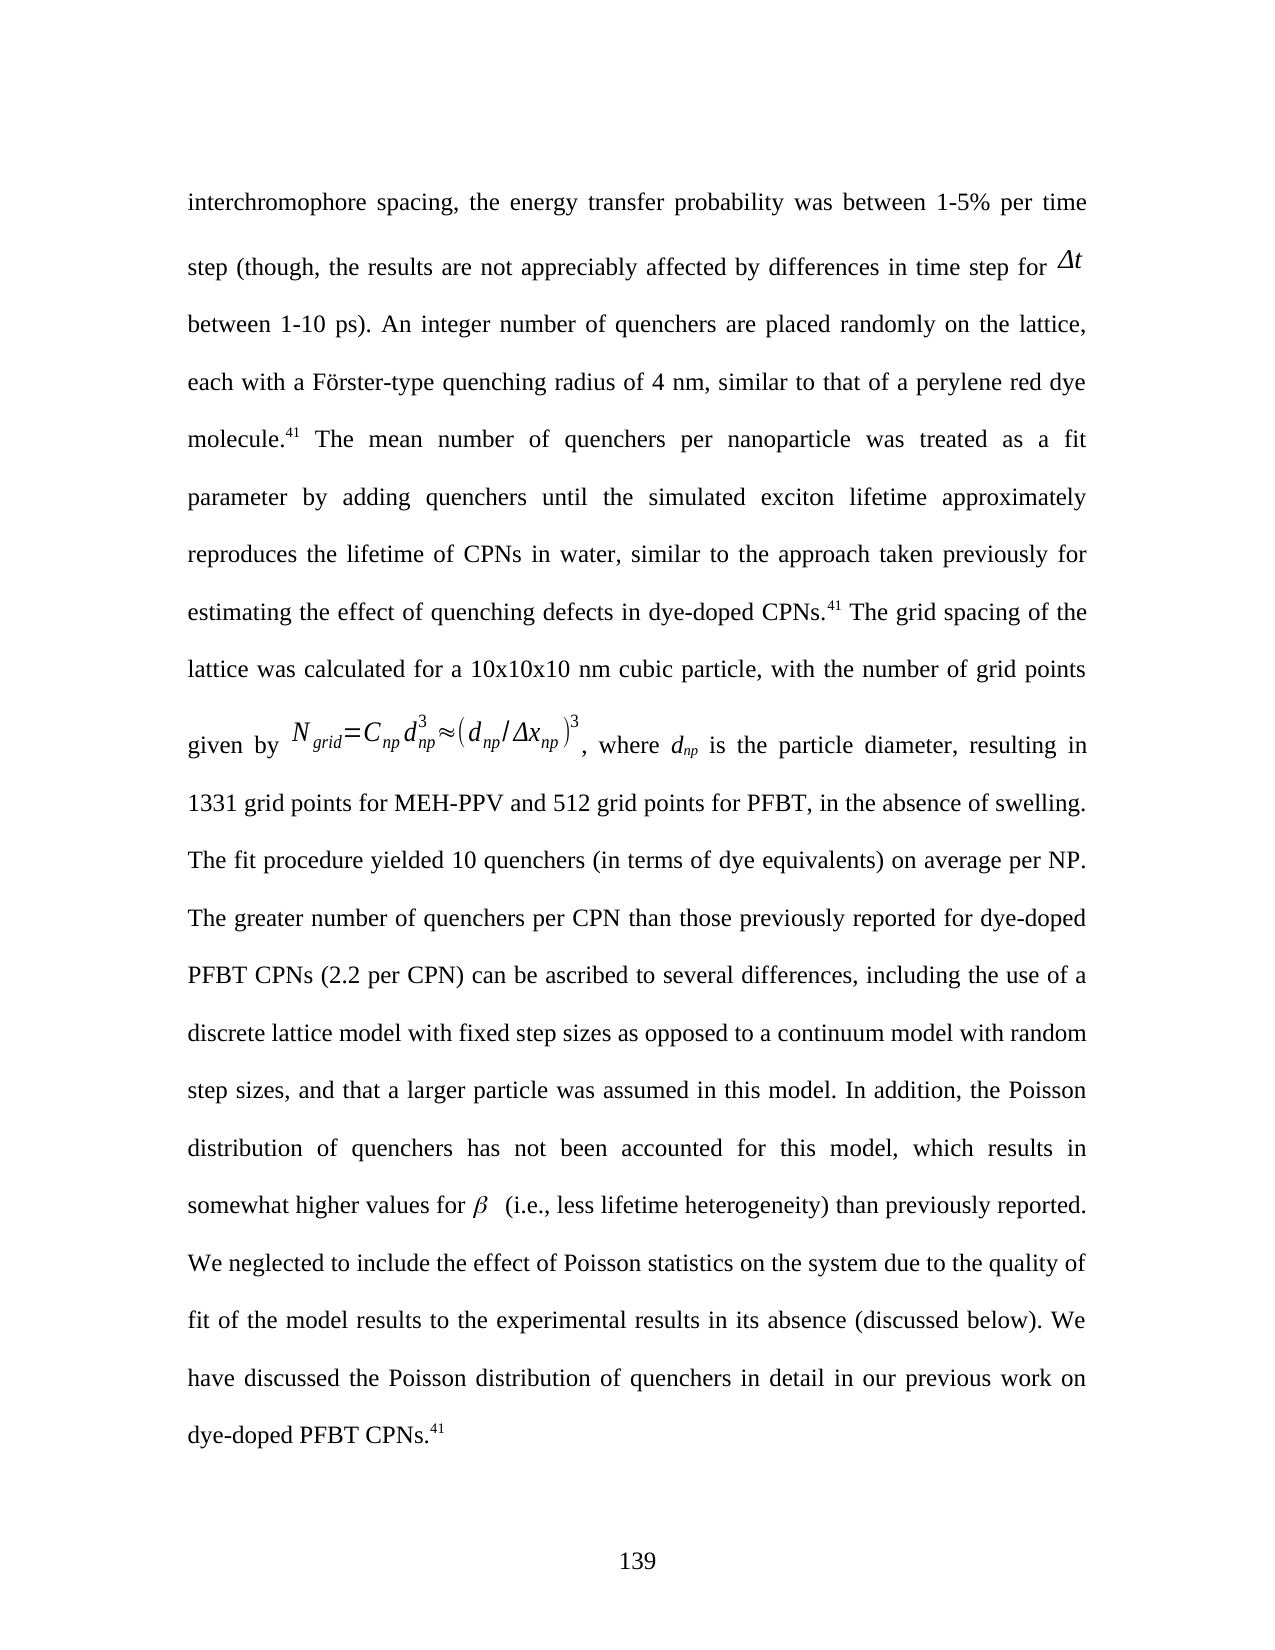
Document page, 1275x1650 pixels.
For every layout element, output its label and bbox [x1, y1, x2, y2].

text [187, 187, 1087, 1449]
